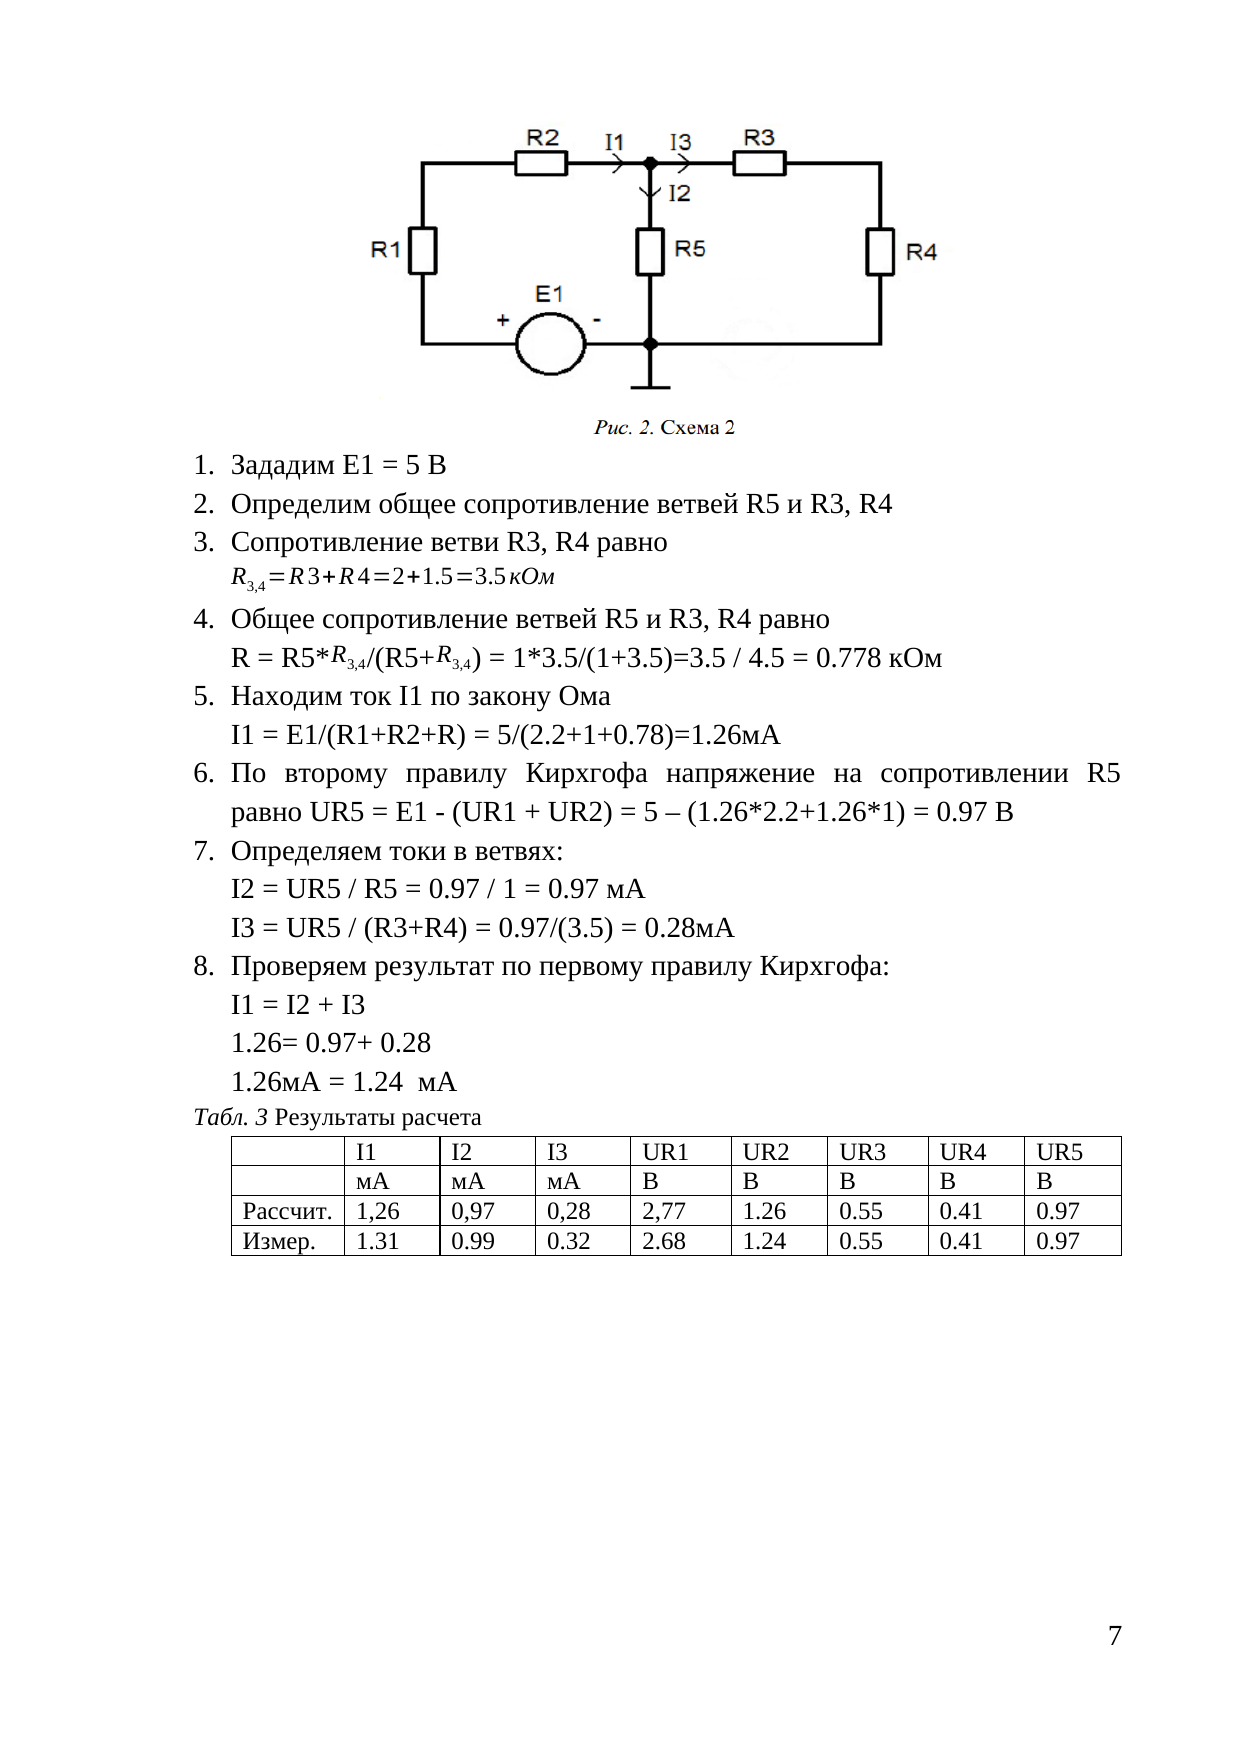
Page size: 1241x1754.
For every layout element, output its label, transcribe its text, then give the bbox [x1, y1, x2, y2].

text 1.26мА = 1.24 мА [231, 1064, 1122, 1097]
table_cell 2.68 [631, 1226, 731, 1255]
table_cell 2,77 [631, 1196, 731, 1225]
text 1.26= 0.97+ 0.28 [231, 1025, 1122, 1059]
table_cell 0.55 [828, 1226, 928, 1255]
table_header [232, 1137, 344, 1165]
table_cell мА [441, 1166, 535, 1195]
table_header UR3 [828, 1137, 928, 1165]
table_cell 0.97 [1025, 1196, 1121, 1225]
table_cell 0,97 [441, 1196, 535, 1225]
table_header UR1 [631, 1137, 731, 1165]
list Определим общее сопротивление ветвей R5 и R3, R4 [193, 486, 1122, 519]
table_cell [232, 1166, 344, 1195]
table_cell 1.31 [345, 1226, 439, 1255]
list Определяем токи в ветвях: [193, 833, 1122, 866]
list Общее сопротивление ветвей R5 и R3, R4 равно [193, 601, 1122, 635]
table_header UR2 [732, 1137, 827, 1165]
text I3 = UR5 / (R3+R4) = 0.97/(3.5) = 0.28мА [231, 910, 1122, 943]
table_header I2 [441, 1137, 535, 1165]
table_cell 0.55 [828, 1196, 928, 1225]
table_cell 1.26 [732, 1196, 827, 1225]
table_cell 1.24 [732, 1226, 827, 1255]
table_cell 1,26 [345, 1196, 439, 1225]
text I2 = UR5 / R5 = 0.97 / 1 = 0.97 мА [231, 871, 1122, 905]
table_header I1 [345, 1137, 439, 1165]
table_cell мА [345, 1166, 439, 1195]
list Находим ток I1 по закону Ома [193, 678, 1122, 712]
text I1 = I2 + I3 [231, 987, 1122, 1020]
table_cell Рассчит. [232, 1196, 344, 1225]
table_header UR5 [1025, 1137, 1121, 1165]
list По второму правилу Кирхгофа напряжение на сопротивлении R5 равно UR5 = E1 - (UR1 + UR2) = 5 – (1.26*2.2+1.26*1) = 0.97 В [193, 756, 1122, 828]
table_cell В [929, 1166, 1024, 1195]
table_cell Измер. [232, 1226, 344, 1255]
table_cell В [828, 1166, 928, 1195]
picture [359, 118, 957, 444]
list Проверяем результат по первому правилу Кирхгофа: [193, 948, 1122, 982]
list Сопротивление ветви R3, R4 равно [193, 524, 1122, 558]
text I1 = E1/(R1+R2+R) = 5/(2.2+1+0.78)=1.26мА [231, 717, 1122, 751]
table_cell мА [536, 1166, 630, 1195]
table_cell В [1025, 1166, 1121, 1195]
table_cell 0.32 [536, 1226, 630, 1255]
table_cell В [732, 1166, 827, 1195]
table_cell 0.41 [929, 1226, 1024, 1255]
table_header I3 [536, 1137, 630, 1165]
table_cell 0.41 [929, 1196, 1024, 1225]
table_cell 0.99 [441, 1226, 535, 1255]
table_cell 0,28 [536, 1196, 630, 1225]
table_cell В [631, 1166, 731, 1195]
table_cell 0.97 [1025, 1226, 1121, 1255]
list Зададим E1 = 5 В [193, 447, 1122, 481]
table_header UR4 [929, 1137, 1024, 1165]
text Табл. 3 Результаты расчета [118, 1102, 1122, 1131]
text R = R5*/(R5+) = 1*3.5/(1+3.5)=3.5 / 4.5 = 0.778 кОм [231, 640, 1122, 673]
